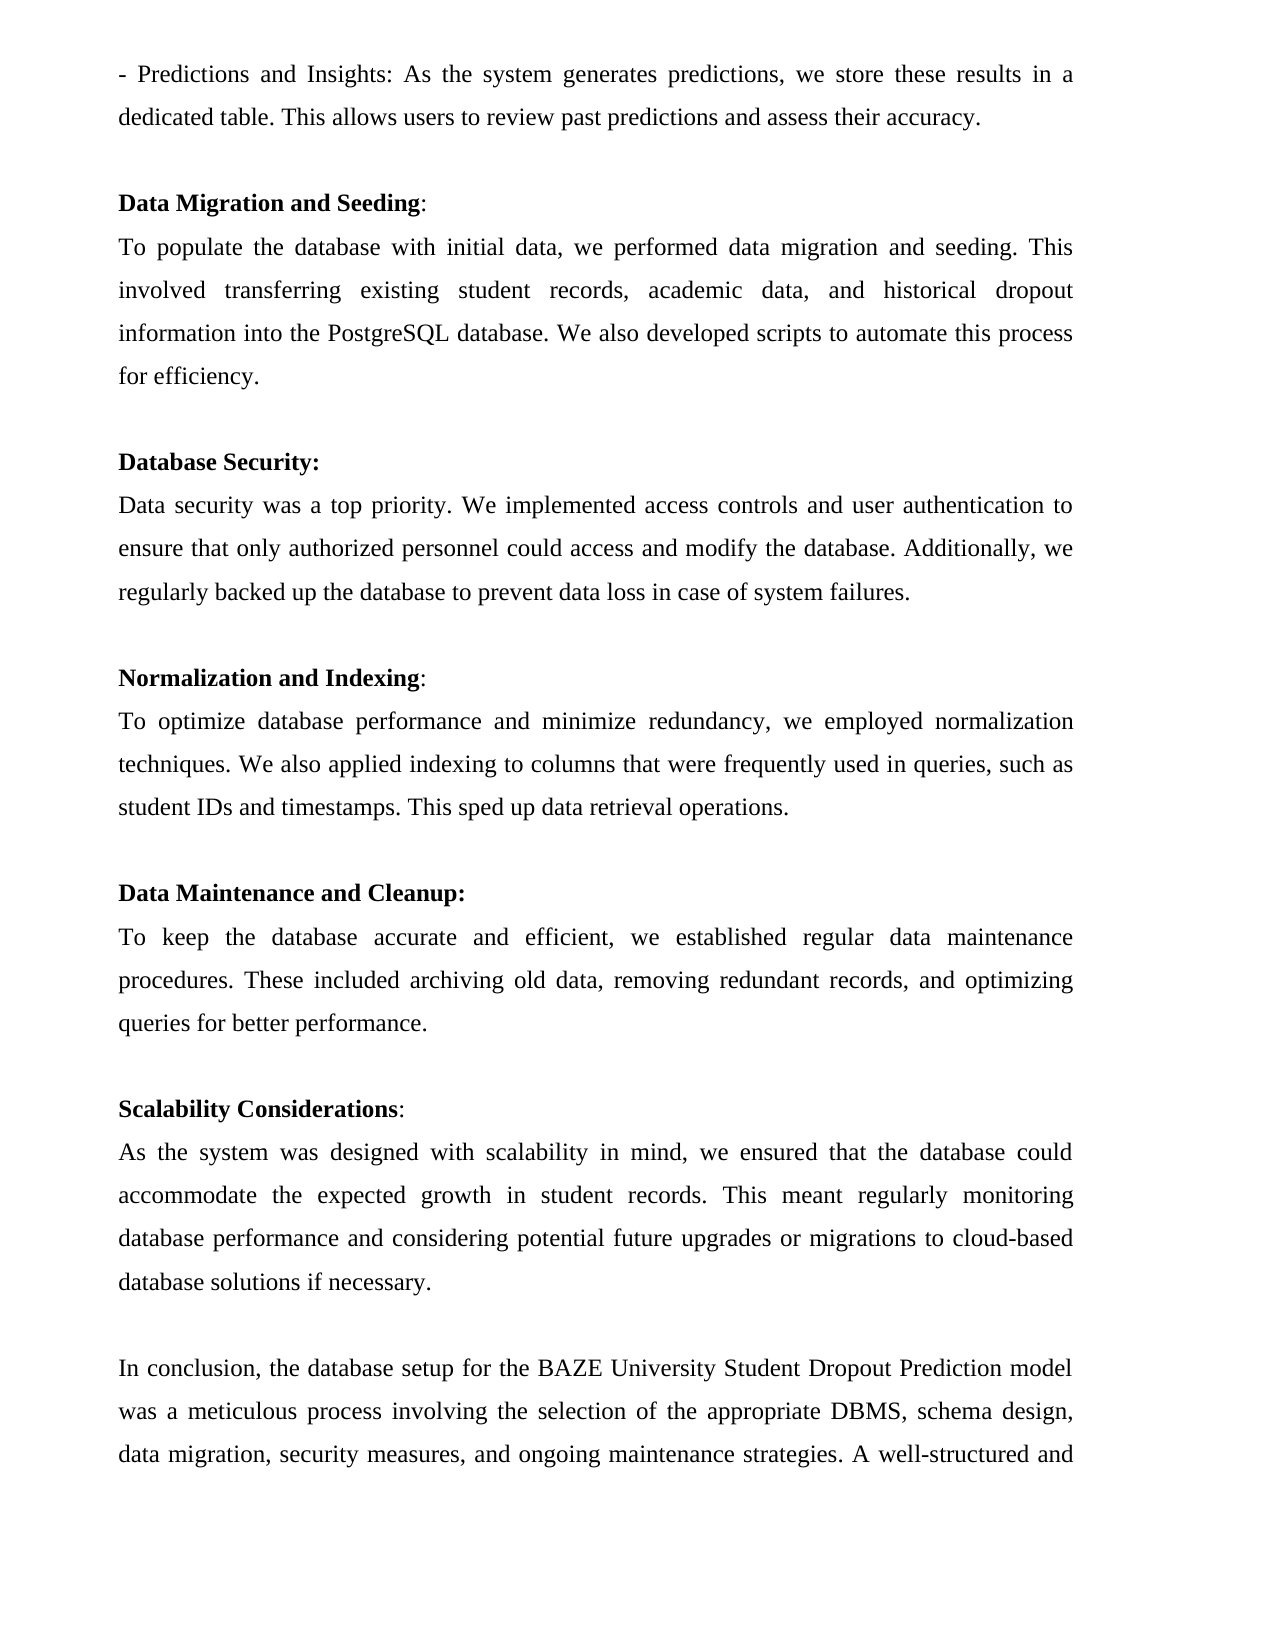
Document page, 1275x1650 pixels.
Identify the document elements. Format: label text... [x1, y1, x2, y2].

text To populate the database with initial data, we performed data migration and seeding. This involved transferring existing student records, academic data, and historical dropout information into the PostgreSQL database. We also developed scripts to automate this process for efficiency. [118, 232, 1074, 390]
text To optimize database performance and minimize redundancy, we employed normalization techniques. We also applied indexing to columns that were frequently used in queries, such as student IDs and timestamps. This sped up data retrieval operations. [118, 706, 1074, 821]
text As the system was designed with scalability in mind, we ensured that the database could accommodate the expected growth in student records. This meant regularly monitoring database performance and considering potential future upgrades or migrations to cloud-based database solutions if necessary. [118, 1137, 1074, 1295]
text Data Maintenance and Cleanup: [118, 878, 1074, 907]
text Scalability Considerations: [118, 1094, 1074, 1123]
text Data security was a top priority. We implemented access controls and user authentication to ensure that only authorized personnel could access and modify the database. Additionally, we regularly backed up the database to prevent data loss in case of system failures. [118, 490, 1074, 605]
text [118, 1353, 1074, 1468]
text Database Security: [118, 447, 1074, 476]
text Data Migration and Seeding: [118, 188, 1074, 217]
text - Predictions and Insights: As the system generates predictions, we store these results in a dedicated table. This allows users to review past predictions and assess their accuracy. [118, 59, 1074, 131]
text Normalization and Indexing: [118, 663, 1074, 692]
text To keep the database accurate and efficient, we established regular data maintenance procedures. These included archiving old data, removing redundant records, and optimizing queries for better performance. [118, 922, 1074, 1037]
